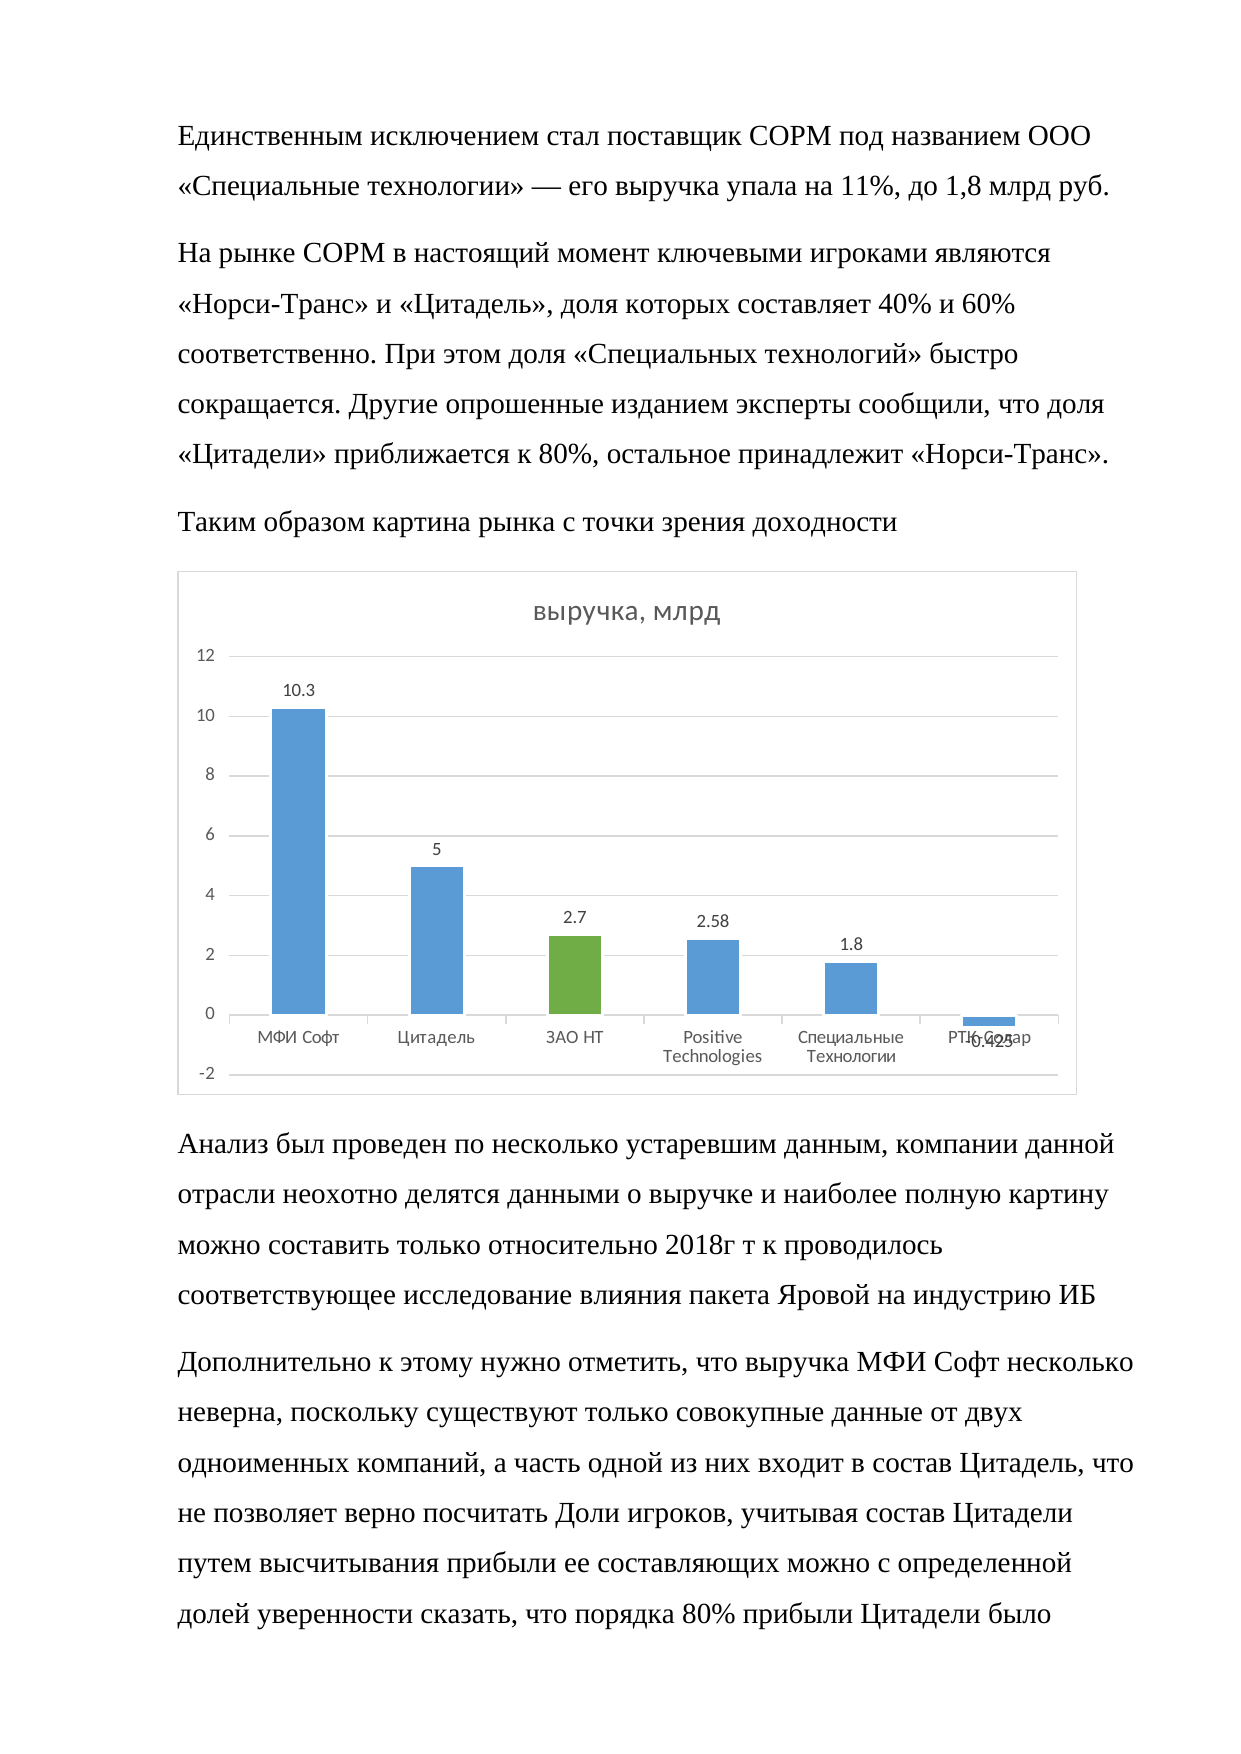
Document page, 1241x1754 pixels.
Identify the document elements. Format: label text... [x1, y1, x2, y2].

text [177, 1344, 1152, 1629]
text Единственным исключением стал поставщик СОРМ под названием ООО «Специальные технологии» — его выручка упала на 11%, до 1,8 млрд руб. [177, 118, 1152, 202]
text Анализ был проведен по несколько устаревшим данным, компании данной отрасли неохотно делятся данными о выручке и наиболее полную картину можно составить только относительно 2018г т к проводилось соответствующее исследование влияния пакета Яровой на индустрию ИБ [177, 1126, 1152, 1311]
text Таким образом картина рынка с точки зрения доходности [177, 504, 1152, 537]
text На рынке СОРМ в настоящий момент ключевыми игроками являются «Норси-Транс» и «Цитадель», доля которых составляет 40% и 60% соответственно. При этом доля «Специальных технологий» быстро сокращается. Другие опрошенные изданием эксперты сообщили, что доля «Цитадели» приближается к 80%, остальное принадлежит «Норси-Транс». [177, 235, 1152, 470]
